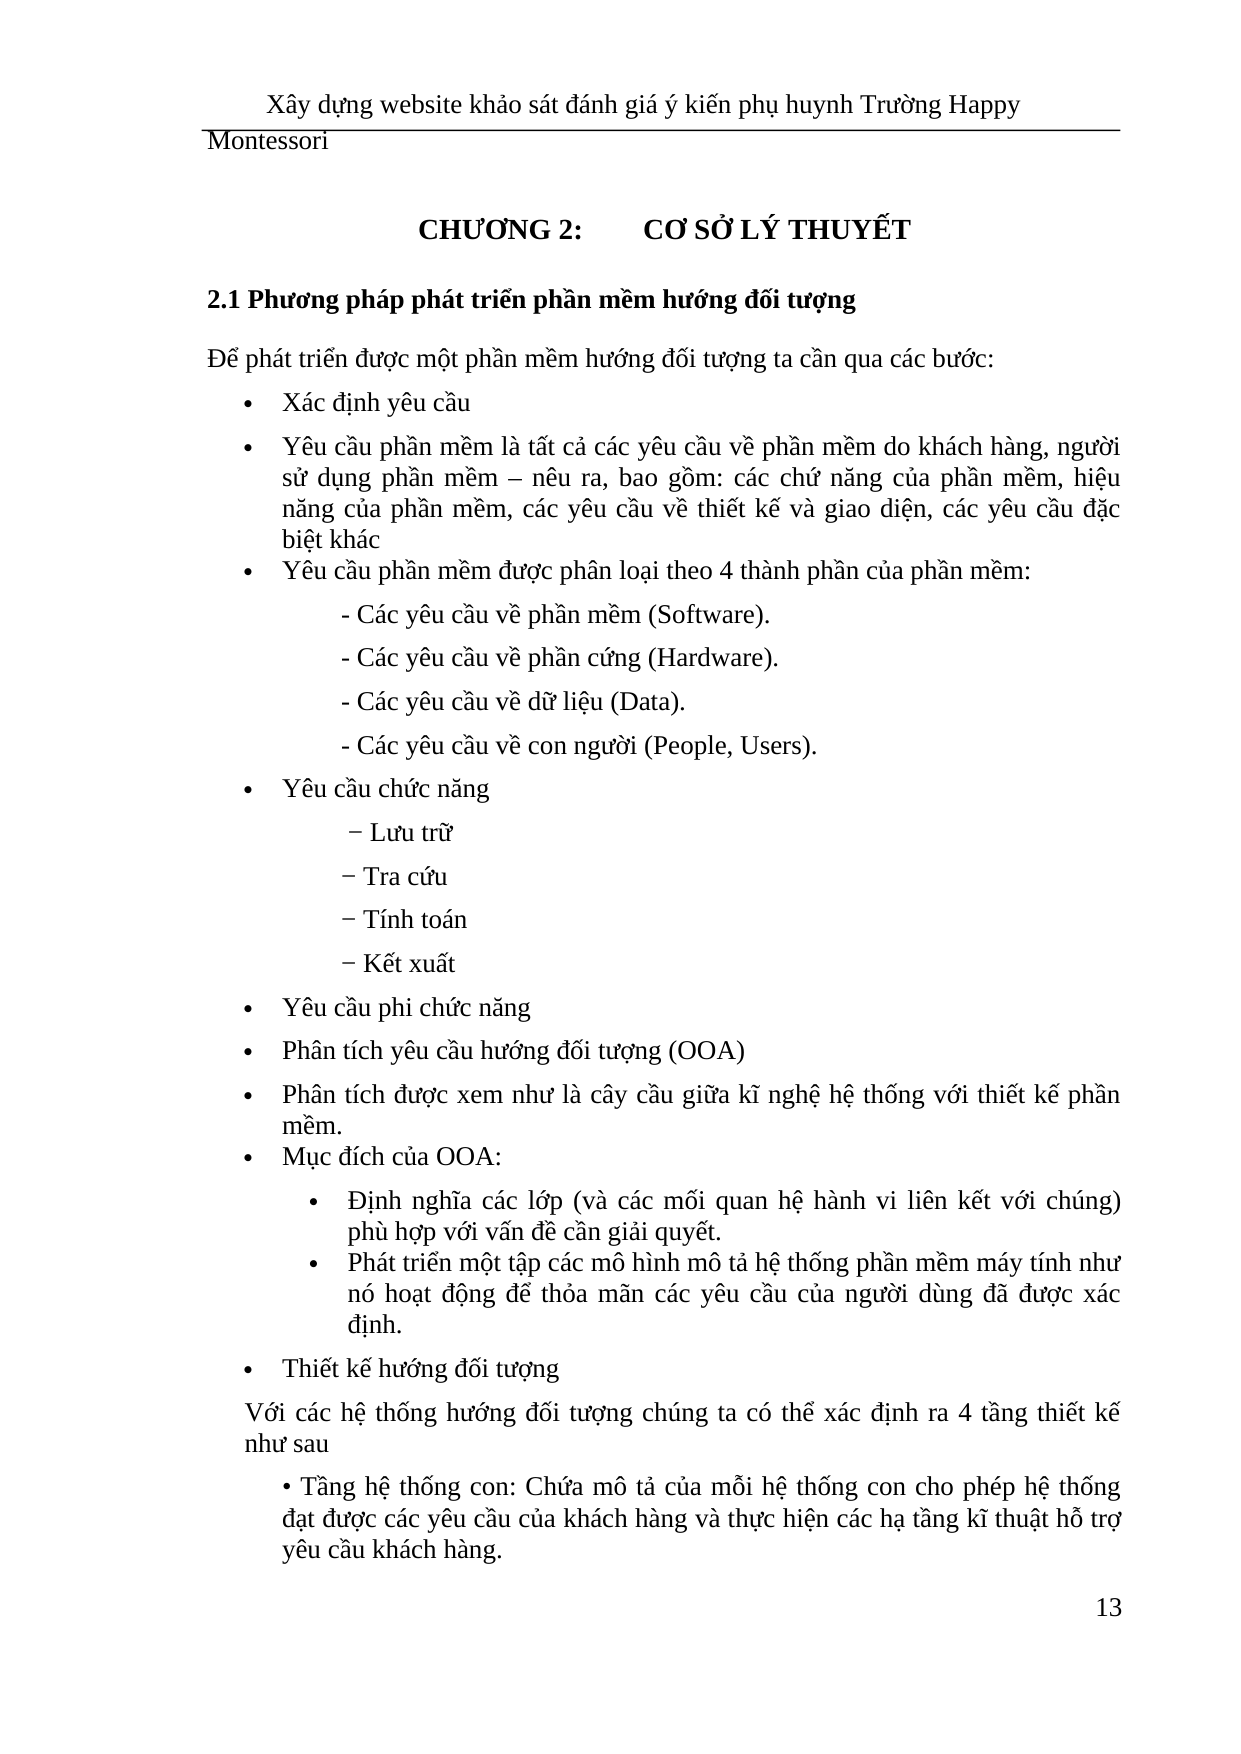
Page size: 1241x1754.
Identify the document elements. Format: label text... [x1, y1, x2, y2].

text • Tầng hệ thống con: Chứa mô tả của mỗi hệ thống con cho phép hệ thống đạt được các yêu cầu của khách hàng và thực hiện các hạ tầng kĩ thuật hỗ trợ yêu cầu khách hàng. [282, 1471, 1122, 1564]
list Phân tích yêu cầu hướng đối tượng (OOA) [244, 1034, 1122, 1065]
list Thiết kế hướng đối tượng [244, 1352, 1122, 1383]
list Mục đích của OOA: [244, 1140, 1122, 1171]
list Yêu cầu phần mềm là tất cả các yêu cầu về phần mềm do khách hàng, người sử dụng phần mềm – nêu ra, bao gồm: các chứ năng của phần mềm, hiệu năng của phần mềm, các yêu cầu về thiết kế và giao diện, các yêu cầu đặc biệt khác [244, 429, 1122, 554]
text - Các yêu cầu về phần cứng (Hardware). [341, 641, 1122, 673]
list Yêu cầu phần mềm được phân loại theo 4 thành phần của phần mềm: [244, 554, 1122, 585]
text Để phát triển được một phần mềm hướng đối tượng ta cần qua các bước: [207, 342, 1122, 373]
subtitle CƠ SỞ LÝ THUYẾT [207, 212, 1122, 246]
list Yêu cầu chức năng [244, 772, 1122, 803]
text - Các yêu cầu về phần mềm (Software). [341, 598, 1122, 629]
list Yêu cầu phi chức năng [244, 991, 1122, 1022]
text − Lưu trữ [341, 816, 1122, 847]
text − Tính toán [341, 903, 1122, 934]
list Định nghĩa các lớp (và các mối quan hệ hành vi liên kết với chúng) phù hợp với vấn đề cần giải quyết. [310, 1184, 1122, 1246]
list Phân tích được xem như là cây cầu giữa kĩ nghệ hệ thống với thiết kế phần mềm. [244, 1078, 1122, 1140]
list Xác định yêu cầu [244, 386, 1122, 417]
text − Tra cứu [341, 860, 1122, 891]
text - Các yêu cầu về dữ liệu (Data). [341, 685, 1122, 716]
text - Các yêu cầu về con người (People, Users). [341, 729, 1122, 760]
list 2.1 Phương pháp phát triển phần mềm hướng đối tượng [207, 283, 1122, 314]
text − Kết xuất [341, 947, 1122, 978]
text Với các hệ thống hướng đối tượng chúng ta có thể xác định ra 4 tầng thiết kế như sau [244, 1396, 1122, 1458]
list Phát triển một tập các mô hình mô tả hệ thống phần mềm máy tính như nó hoạt động để thỏa mãn các yêu cầu của người dùng đã được xác định. [310, 1246, 1122, 1339]
